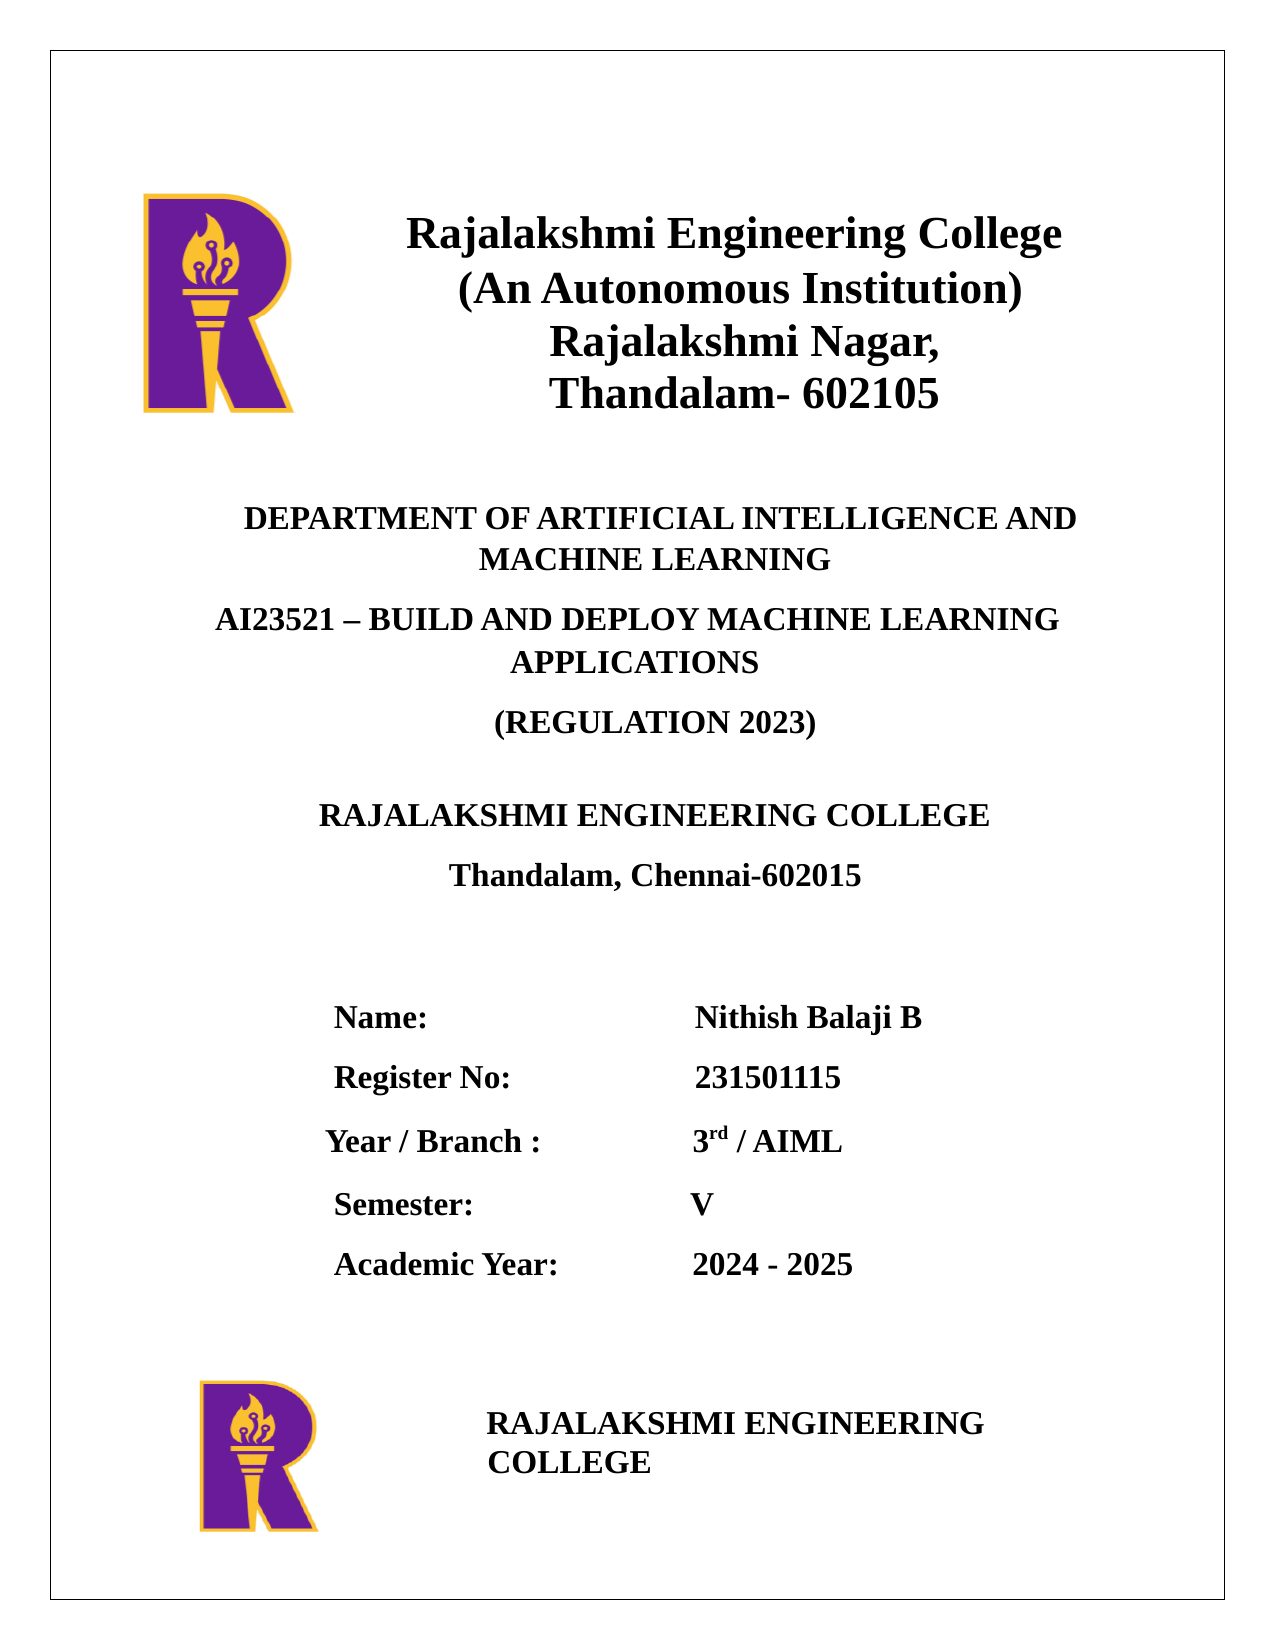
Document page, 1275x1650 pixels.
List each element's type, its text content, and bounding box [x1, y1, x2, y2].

text MACHINE LEARNING [478, 539, 840, 578]
text Rajalakshmi Engineering College [296, 205, 1063, 258]
text AI23521 – BUILD AND DEPLOY MACHINE LEARNING APPLICATIONS [185, 599, 1083, 680]
text Academic Year: 2024 - 2025 [333, 1244, 1083, 1283]
text Register No: 231501115 [333, 1057, 1083, 1096]
text RAJALAKSHMI ENGINEERING COLLEGE [227, 795, 1082, 833]
text Thandalam, Chennai-602015 [227, 856, 1083, 894]
text (REGULATION 2023) [227, 702, 1083, 741]
picture [143, 193, 296, 413]
picture [199, 1380, 319, 1532]
text Year / Branch : 3rd / AIML [185, 1122, 1083, 1160]
text (An Autonomous Institution) Rajalakshmi Nagar, Thandalam- 602105 [416, 262, 1064, 419]
text Name: Nithish Balaji B [333, 997, 1083, 1036]
text Semester: V [333, 1184, 1083, 1223]
text DEPARTMENT OF ARTIFICIAL INTELLIGENCE AND [185, 498, 1078, 536]
text RAJALAKSHMI ENGINEERING COLLEGE [333, 1403, 1083, 1481]
